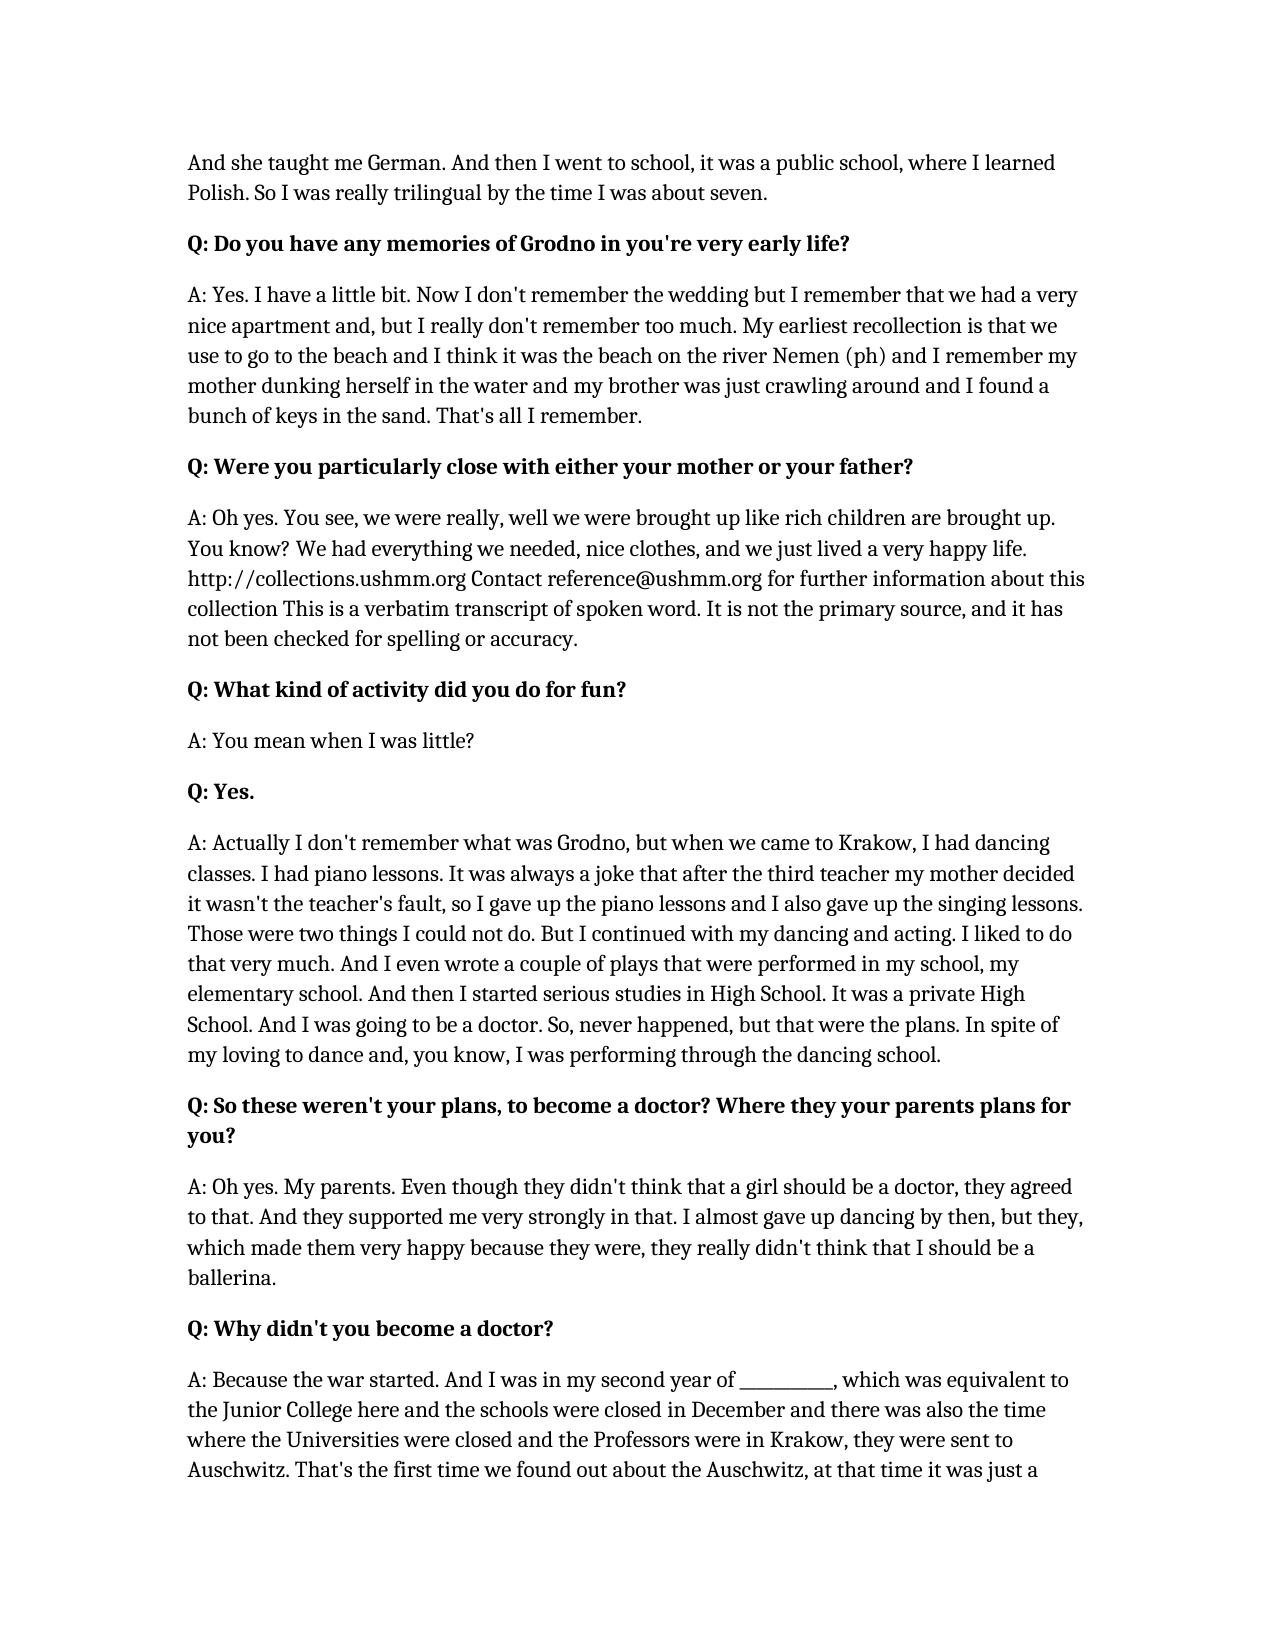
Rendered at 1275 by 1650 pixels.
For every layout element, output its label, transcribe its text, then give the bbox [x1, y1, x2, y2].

text Q: Why didn't you become a doctor? [187, 1316, 1087, 1342]
text Q: So these weren't your plans, to become a doctor? Where they your parents plans for you? [187, 1093, 1087, 1149]
text A: Oh yes. You see, we were really, well we were brought up like rich children are brought up. You know? We had everything we needed, nice clothes, and we just lived a very happy life. http://collections.ushmm.org Contact reference@ushmm.org for further information about this collection This is a verbatim transcript of spoken word. It is not the primary source, and it has not been checked for spelling or accuracy. [187, 505, 1087, 652]
text Q: Do you have any memories of Grodno in you're very early life? [187, 231, 1087, 258]
text A: Yes. I have a little bit. Now I don't remember the wedding but I remember that we had a very nice apartment and, but I really don't remember too much. My earliest recollection is that we use to go to the beach and I think it was the beach on the river Nemen (ph) and I remember my mother dunking herself in the water and my brother was just crawling around and I found a bunch of keys in the sand. That's all I remember. [187, 282, 1087, 429]
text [187, 1367, 1087, 1484]
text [187, 150, 1087, 207]
text Q: Were you particularly close with either your mother or your father? [187, 454, 1087, 481]
text Q: What kind of activity did you do for fun? [187, 677, 1087, 703]
text Q: Yes. [187, 779, 1087, 806]
text A: Oh yes. My parents. Even though they didn't think that a girl should be a doctor, they agreed to that. And they supported me very strongly in that. I almost gave up dancing by then, but they, which made them very happy because they were, they really didn't think that I should be a ballerina. [187, 1174, 1087, 1291]
text A: You mean when I was little? [187, 728, 1087, 754]
text A: Actually I don't remember what was Grodno, but when we came to Krakow, I had dancing classes. I had piano lessons. It was always a joke that after the third teacher my mother decided it wasn't the teacher's fault, so I gave up the piano lessons and I also gave up the singing lessons. Those were two things I could not do. But I continued with my dancing and acting. I liked to do that very much. And I even wrote a couple of plays that were performed in my school, my elementary school. And then I started serious studies in High School. It was a private High School. And I was going to be a doctor. So, never happened, but that were the plans. In spite of my loving to dance and, you know, I was performing through the dancing school. [187, 830, 1087, 1068]
